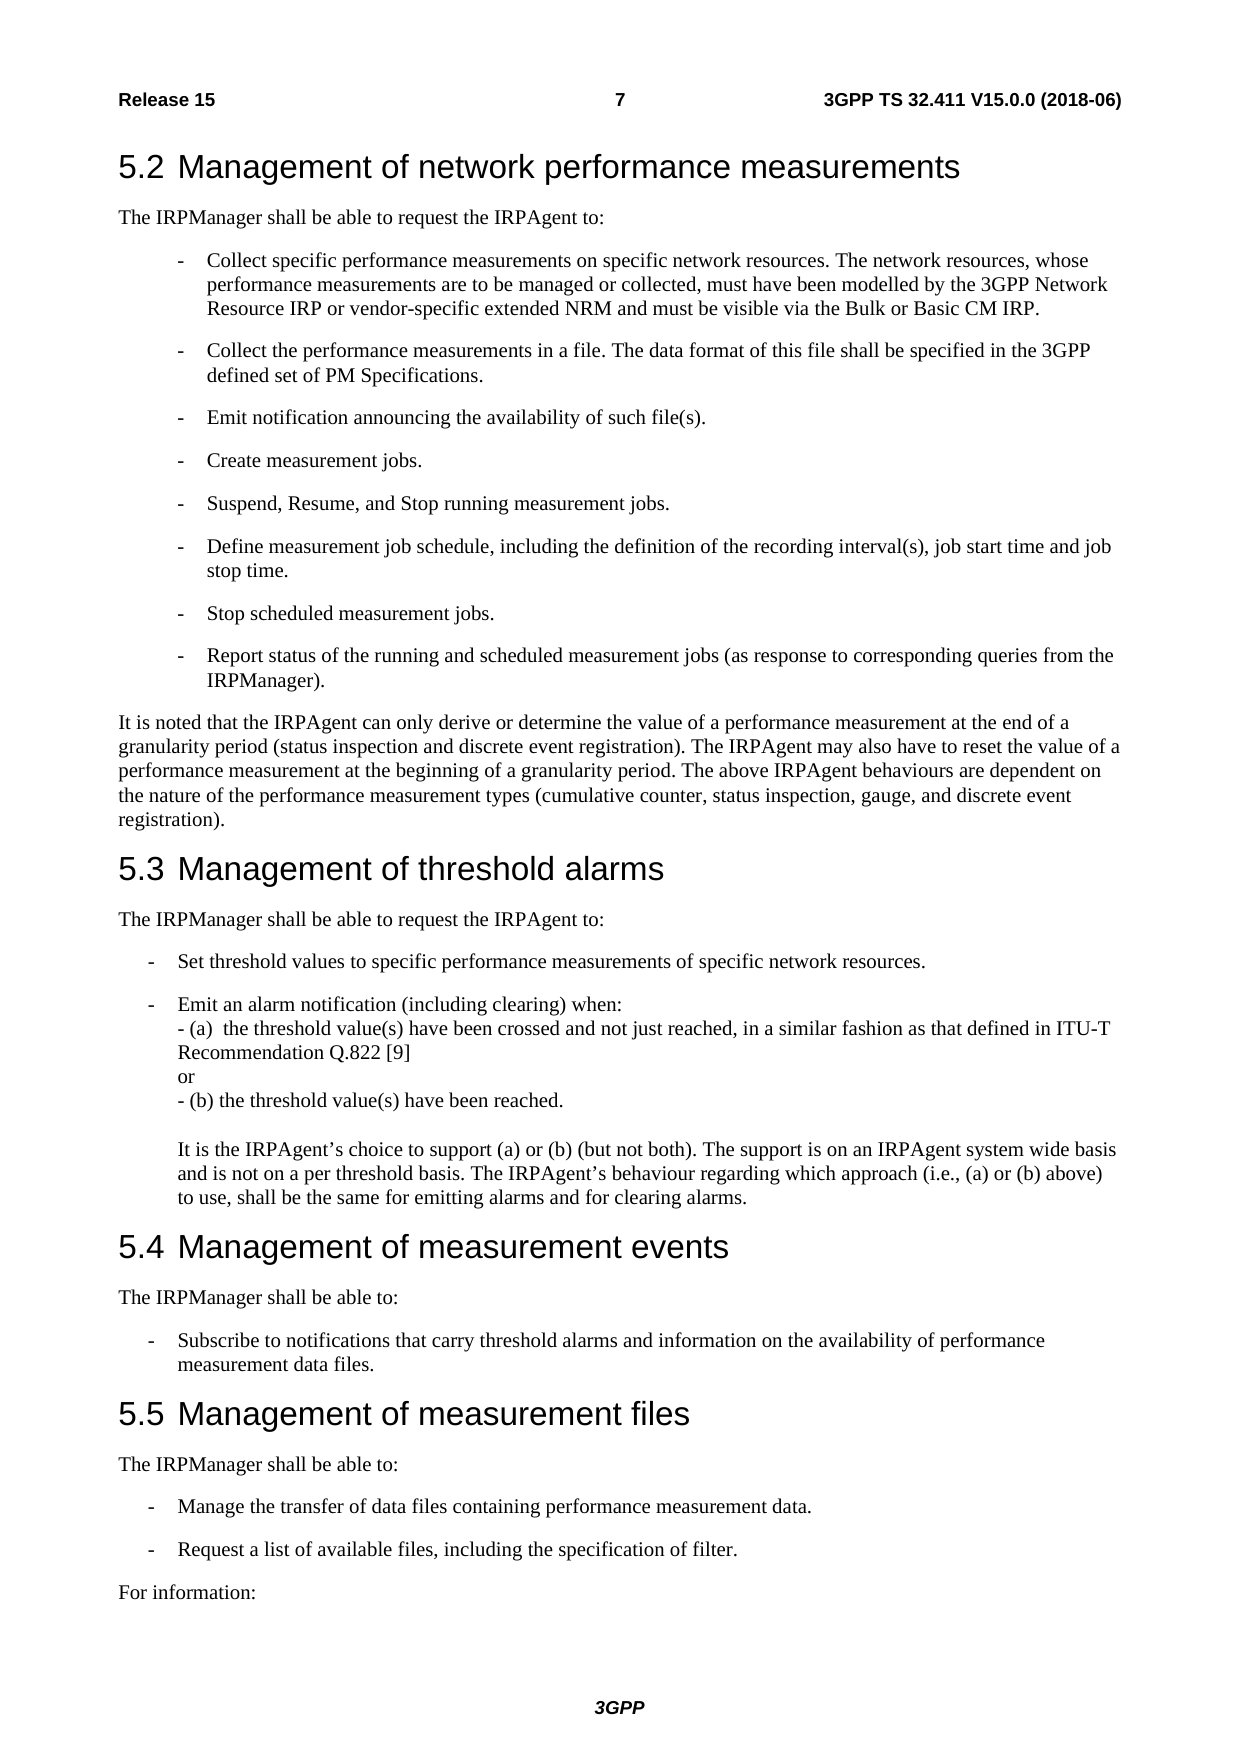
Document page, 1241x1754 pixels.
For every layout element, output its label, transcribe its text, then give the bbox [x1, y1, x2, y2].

text It is noted that the IRPAgent can only derive or determine the value of a performance measurement at the end of a granularity period (status inspection and discrete event registration). The IRPAgent may also have to reset the value of a performance measurement at the beginning of a granularity period. The above IRPAgent behaviours are dependent on the nature of the performance measurement types (cumulative counter, status inspection, gauge, and discrete event registration). [118, 710, 1122, 831]
text - Collect the performance measurements in a file. The data format of this file shall be specified in the 3GPP defined set of PM Specifications. [177, 338, 1122, 387]
text - Define measurement job schedule, including the definition of the recording interval(s), job start time and job stop time. [177, 534, 1122, 582]
text - Collect specific performance measurements on specific network resources. The network resources, whose performance measurements are to be managed or collected, must have been modelled by the 3GPP Network Resource IRP or vendor-specific extended NRM and must be visible via the Bulk or Basic CM IRP. [177, 247, 1122, 320]
text The IRPManager shall be able to request the IRPAgent to: [118, 907, 1122, 931]
text - Suspend, Resume, and Stop running measurement jobs. [177, 491, 1122, 515]
subtitle 5.5 Management of measurement files [118, 1394, 1122, 1433]
text For information: [118, 1580, 1122, 1604]
text - Subscribe to notifications that carry threshold alarms and information on the availability of performance measurement data files. [148, 1327, 1122, 1376]
text The IRPManager shall be able to request the IRPAgent to: [118, 205, 1122, 229]
subtitle 5.2 Management of network performance measurements [118, 147, 1122, 186]
text - Report status of the running and scheduled measurement jobs (as response to corresponding queries from the IRPManager). [177, 643, 1122, 692]
text - Set threshold values to specific performance measurements of specific network resources. [148, 949, 1122, 973]
subtitle 5.3 Management of threshold alarms [118, 849, 1122, 888]
text - Request a list of available files, including the specification of filter. [148, 1537, 1122, 1561]
text The IRPManager shall be able to: [118, 1285, 1122, 1309]
text - Manage the transfer of data files containing performance measurement data. [148, 1494, 1122, 1518]
text - Stop scheduled measurement jobs. [177, 601, 1122, 625]
text - Emit notification announcing the availability of such file(s). [177, 405, 1122, 429]
text - Emit an alarm notification (including clearing) when: - (a) the threshold value(s) have been crossed and not just reached, in a similar fashion as that defined in ITU-T Recommendation Q.822 [9] or - (b) the threshold value(s) have been reached. It is the IRPAgent’s choice to support (a) or (b) (but not both). The support is on an IRPAgent system wide basis and is not on a per threshold basis. The IRPAgent’s behaviour regarding which approach (i.e., (a) or (b) above) to use, shall be the same for emitting alarms and for clearing alarms. [148, 992, 1122, 1209]
text The IRPManager shall be able to: [118, 1452, 1122, 1476]
text - Create measurement jobs. [177, 448, 1122, 472]
subtitle 5.4 Management of measurement events [118, 1227, 1122, 1266]
